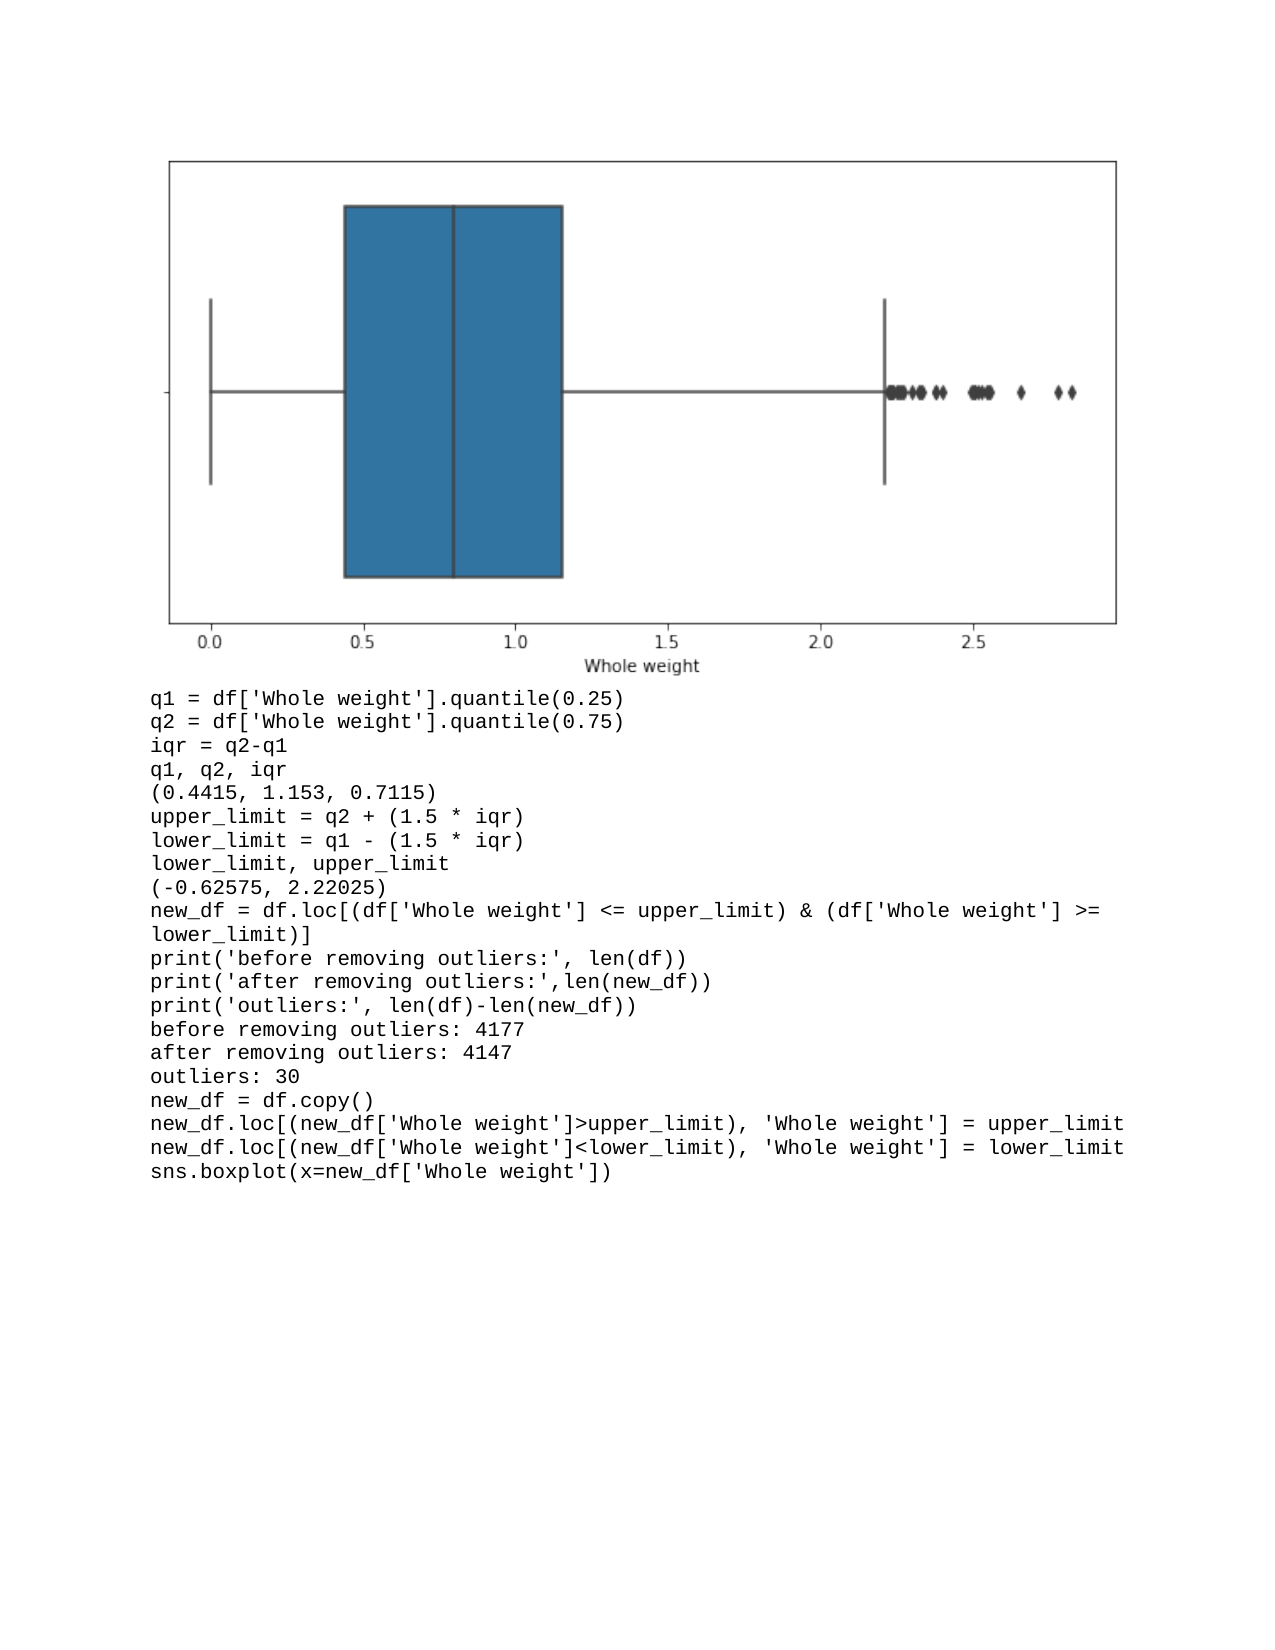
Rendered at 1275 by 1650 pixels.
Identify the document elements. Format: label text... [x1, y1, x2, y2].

text upper_limit = q2 + (1.5 * iqr) [150, 806, 1125, 829]
text print('after removing outliers:',len(new_df)) [150, 971, 1125, 995]
text print('outliers:', len(df)-len(new_df)) [150, 995, 1125, 1019]
text sns.boxplot(x=new_df['Whole weight']) [150, 1161, 1125, 1184]
text q1 = df['Whole weight'].quantile(0.25) [150, 688, 1125, 711]
text iqr = q2-q1 [150, 735, 1125, 759]
text new_df = df.copy() [150, 1090, 1125, 1113]
text lower_limit, upper_limit [150, 853, 1125, 877]
text print('before removing outliers:', len(df)) [150, 948, 1125, 971]
text after removing outliers: 4147 [150, 1042, 1125, 1066]
text (-0.62575, 2.22025) [150, 877, 1125, 901]
picture [150, 150, 1125, 688]
text new_df.loc[(new_df['Whole weight']>upper_limit), 'Whole weight'] = upper_limit [150, 1113, 1125, 1137]
text new_df = df.loc[(df['Whole weight'] <= upper_limit) & (df['Whole weight'] >= lower_limit)] [150, 901, 1125, 948]
text outliers: 30 [150, 1066, 1125, 1090]
text q2 = df['Whole weight'].quantile(0.75) [150, 711, 1125, 735]
text new_df.loc[(new_df['Whole weight']<lower_limit), 'Whole weight'] = lower_limit [150, 1137, 1125, 1161]
text (0.4415, 1.153, 0.7115) [150, 782, 1125, 806]
text q1, q2, iqr [150, 759, 1125, 782]
text before removing outliers: 4177 [150, 1019, 1125, 1042]
text lower_limit = q1 - (1.5 * iqr) [150, 829, 1125, 853]
